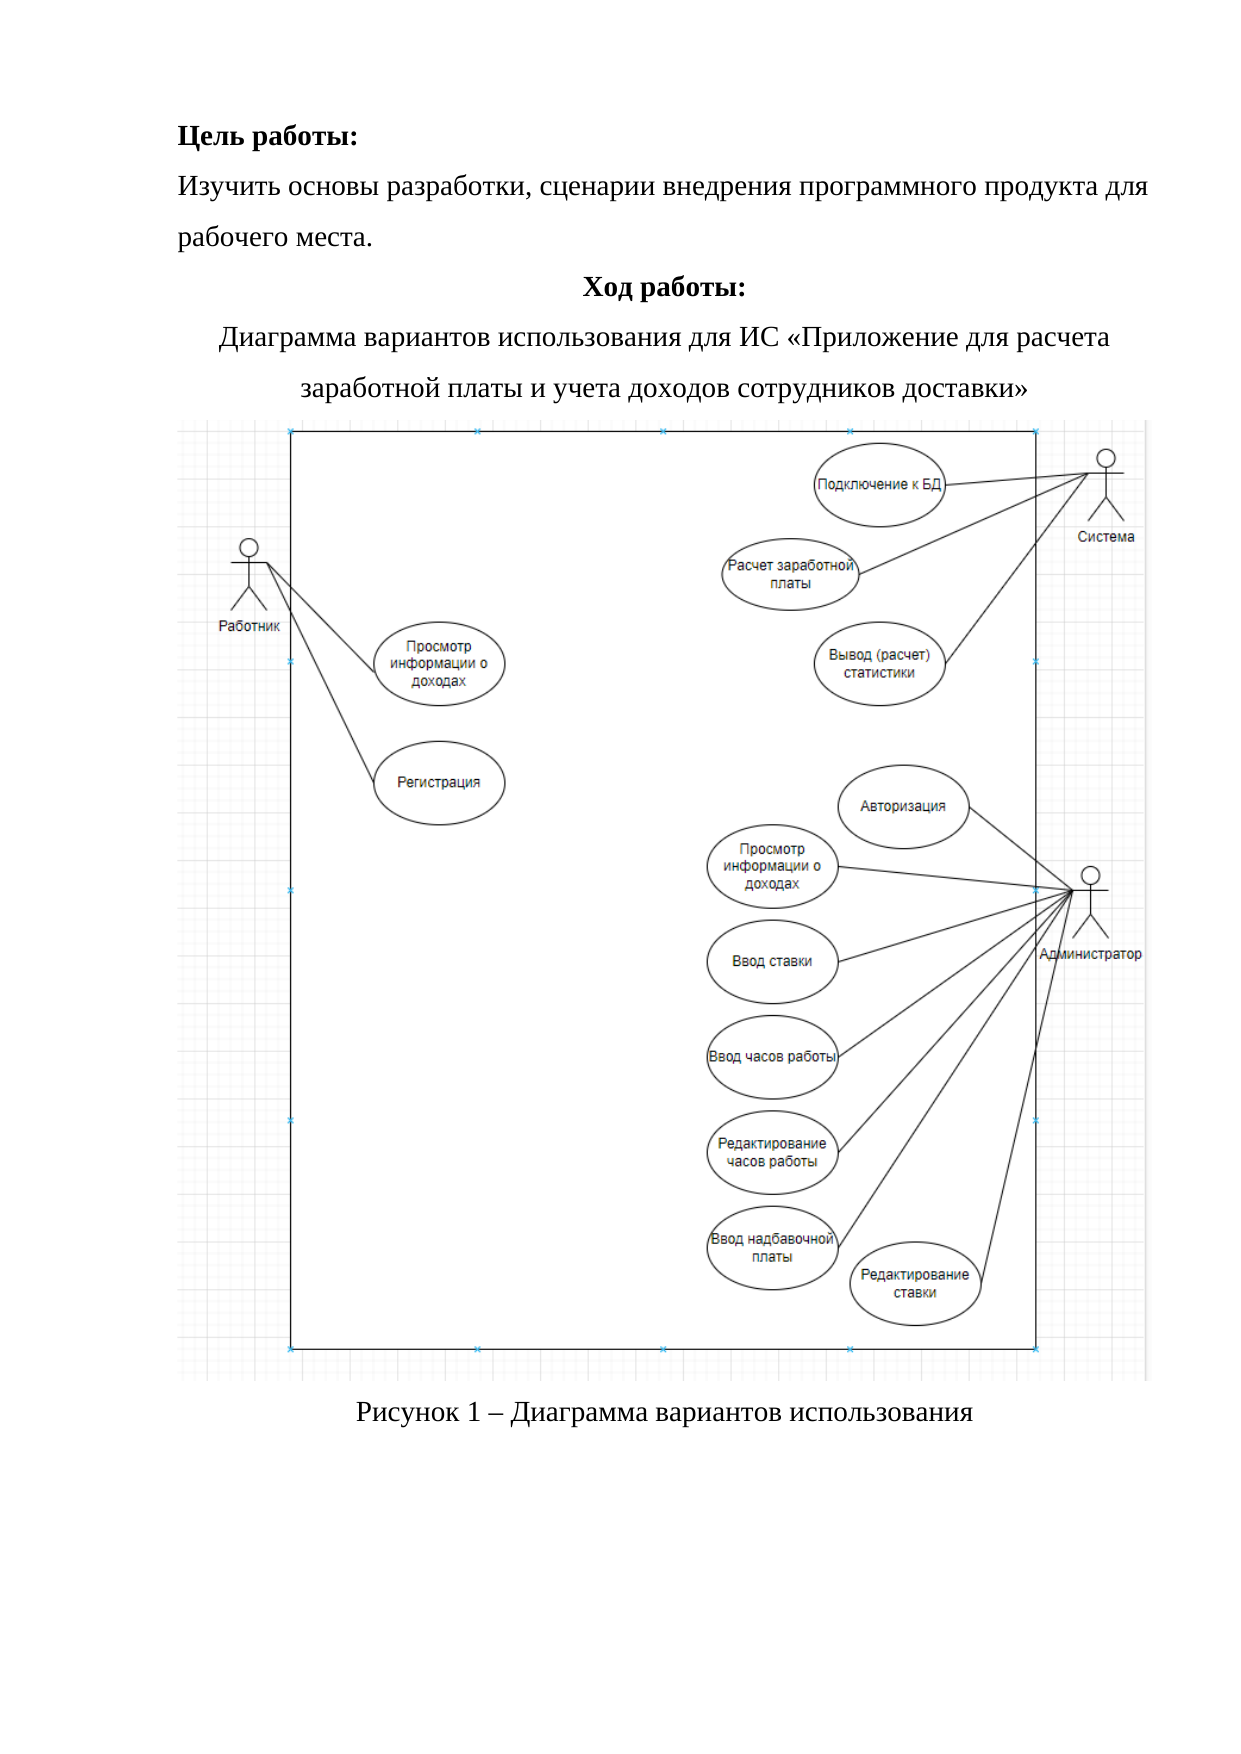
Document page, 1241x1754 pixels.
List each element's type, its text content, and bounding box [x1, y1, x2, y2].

picture [177, 420, 1152, 1381]
text Изучить основы разработки, сценарии внедрения программного продукта для рабочего места. [177, 168, 1152, 252]
text Ход работы: [177, 269, 1152, 303]
text Цель работы: [177, 118, 1152, 152]
text Рисунок 1 – Диаграмма вариантов использования [177, 1394, 1152, 1428]
text Диаграмма вариантов использования для ИС «Приложение для расчета заработной платы и учета доходов сотрудников доставки» [177, 319, 1152, 403]
